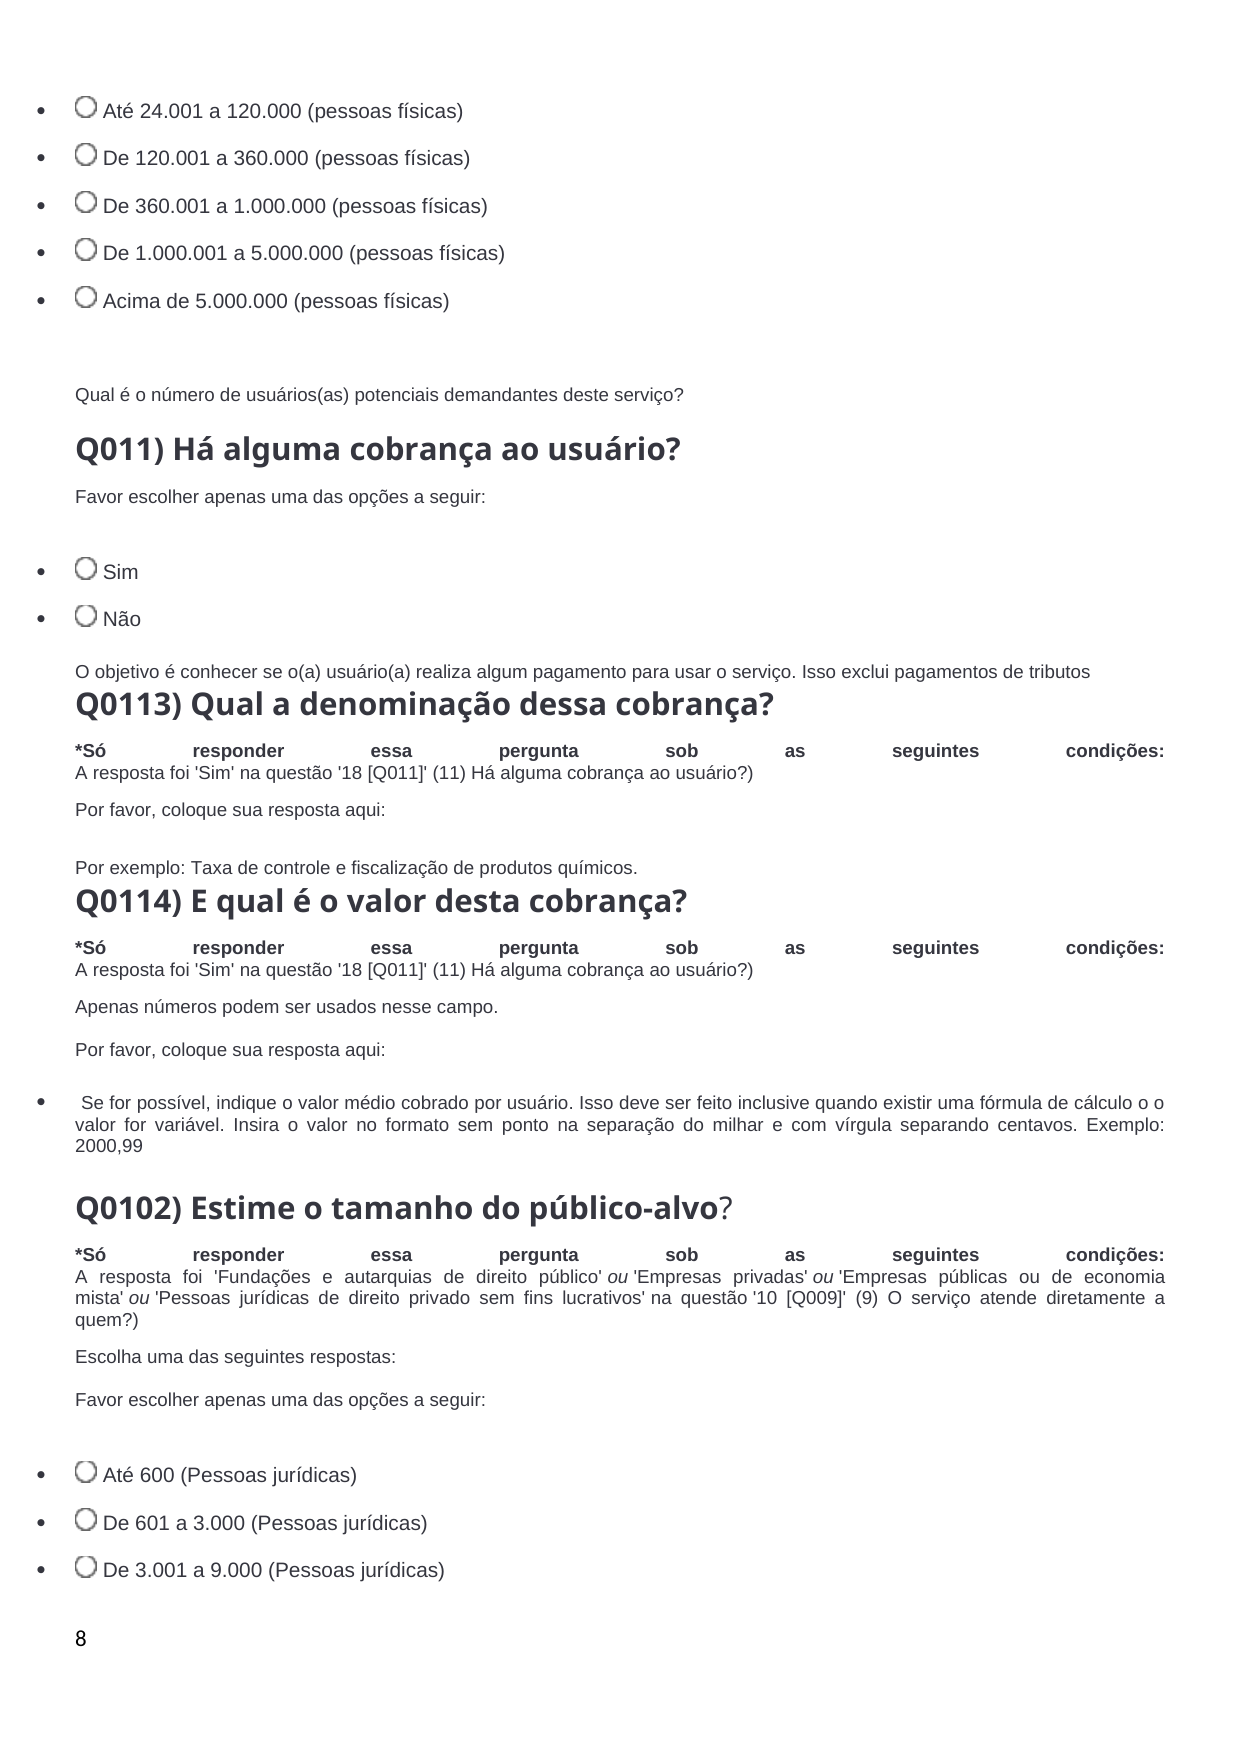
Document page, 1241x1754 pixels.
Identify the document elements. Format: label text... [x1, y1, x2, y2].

picture [75, 191, 97, 213]
list Não [37, 584, 1165, 631]
list De 601 a 3.000 (Pessoas jurídicas) [37, 1487, 1165, 1535]
picture [75, 605, 97, 627]
text Q0113) Qual a denominação dessa cobrança? [75, 682, 1165, 725]
text *Só responder essa pergunta sob as seguintes condições: A resposta foi 'Fundações e autarquias de direito público' ou 'Empresas privadas' ou 'Empresas públicas ou de economia mista' ou 'Pessoas jurídicas de direito privado sem fins lucrativos' na questão '10 [Q009]' (9) O serviço atende diretamente a quem?) [75, 1244, 1165, 1330]
text Q0114) E qual é o valor desta cobrança? [75, 879, 1165, 921]
text Favor escolher apenas uma das opções a seguir: [75, 1367, 1165, 1411]
picture [75, 1556, 97, 1578]
list De 120.001 a 360.000 (pessoas físicas) [37, 122, 1165, 170]
picture [75, 96, 97, 118]
text Escolha uma das seguintes respostas: [75, 1346, 1165, 1367]
text Por exemplo: Taxa de controle e fiscalização de produtos químicos. [75, 857, 1165, 879]
list Sim [37, 536, 1165, 584]
text Q0102) Estime o tamanho do público-alvo? [75, 1186, 1165, 1228]
text O objetivo é conhecer se o(a) usuário(a) realiza algum pagamento para usar o serviço. Isso exclui pagamentos de tributos [75, 661, 1165, 682]
text Qual é o número de usuários(as) potenciais demandantes deste serviço? [75, 384, 1165, 406]
text *Só responder essa pergunta sob as seguintes condições: A resposta foi 'Sim' na questão '18 [Q011]' (11) Há alguma cobrança ao usuário?) [75, 937, 1165, 980]
list Até 24.001 a 120.000 (pessoas físicas) [37, 75, 1165, 122]
list De 3.001 a 9.000 (Pessoas jurídicas) [37, 1535, 1165, 1582]
picture [75, 286, 97, 308]
list De 360.001 a 1.000.000 (pessoas físicas) [37, 170, 1165, 217]
picture [75, 1461, 97, 1483]
picture [75, 557, 97, 580]
text Por favor, coloque sua resposta aqui: [75, 1017, 1165, 1060]
list Se for possível, indique o valor médio cobrado por usuário. Isso deve ser feito inclusive quando existir uma fórmula de cálculo o o valor for variável. Insira o valor no formato sem ponto na separação do milhar e com vírgula separando centavos. Exemplo: 2000,99 [37, 1089, 1165, 1157]
text *Só responder essa pergunta sob as seguintes condições: A resposta foi 'Sim' na questão '18 [Q011]' (11) Há alguma cobrança ao usuário?) [75, 740, 1165, 783]
picture [75, 1508, 97, 1531]
text Q011) Há alguma cobrança ao usuário? [75, 427, 1165, 470]
text Favor escolher apenas uma das opções a seguir: [75, 486, 1165, 507]
list Acima de 5.000.000 (pessoas físicas) [37, 265, 1165, 312]
picture [75, 238, 97, 261]
text Apenas números podem ser usados nesse campo. [75, 996, 1165, 1017]
list Até 600 (Pessoas jurídicas) [37, 1440, 1165, 1487]
text Por favor, coloque sua resposta aqui: [75, 799, 1165, 821]
picture [75, 143, 97, 166]
list De 1.000.001 a 5.000.000 (pessoas físicas) [37, 217, 1165, 265]
